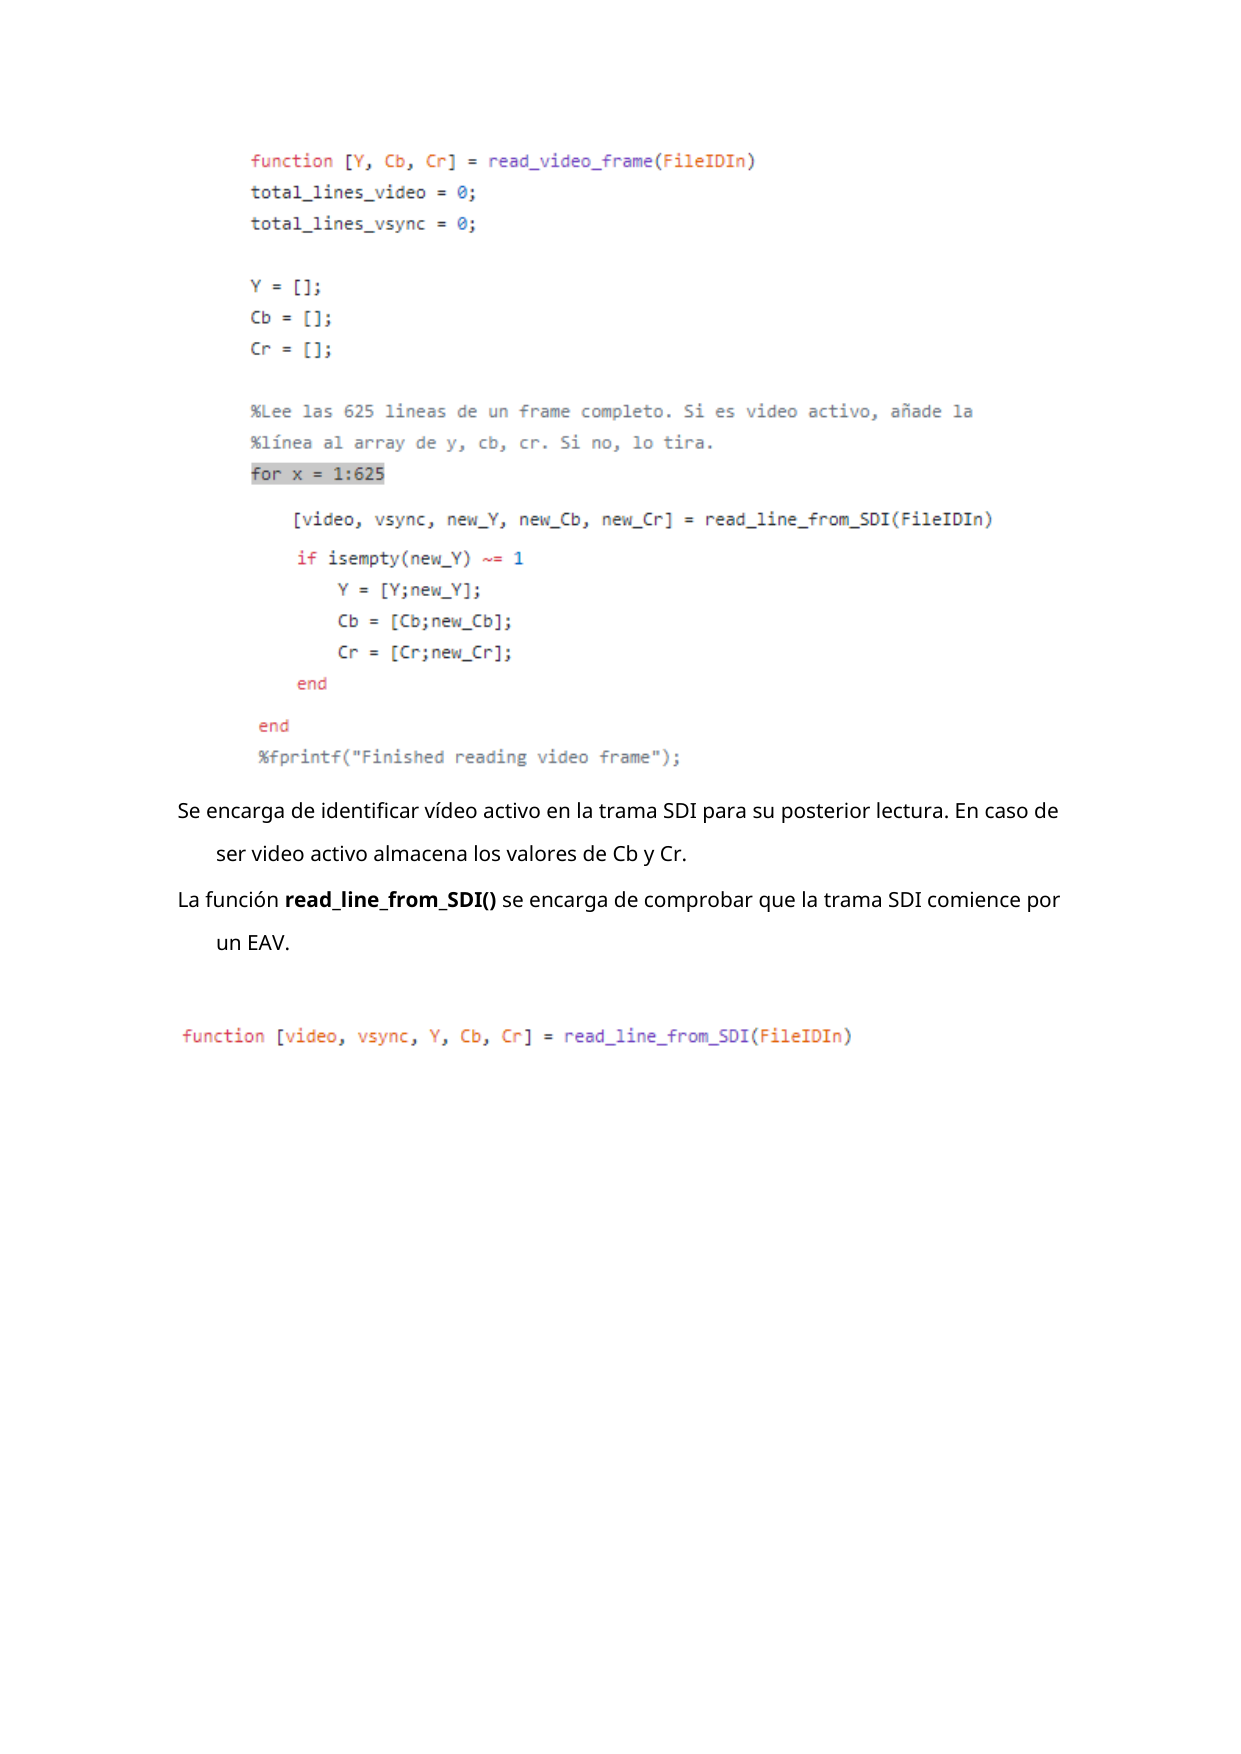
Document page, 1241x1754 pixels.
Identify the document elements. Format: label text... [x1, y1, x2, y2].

text Se encarga de identificar vídeo activo en la trama SDI para su posterior lectura. En caso de ser video activo almacena los valores de Cb y Cr. [177, 796, 1063, 868]
text La función read_line_from_SDI() se encarga de comprobar que la trama SDI comience por un EAV. [177, 885, 1063, 957]
picture [247, 147, 993, 779]
picture [177, 1020, 865, 1062]
